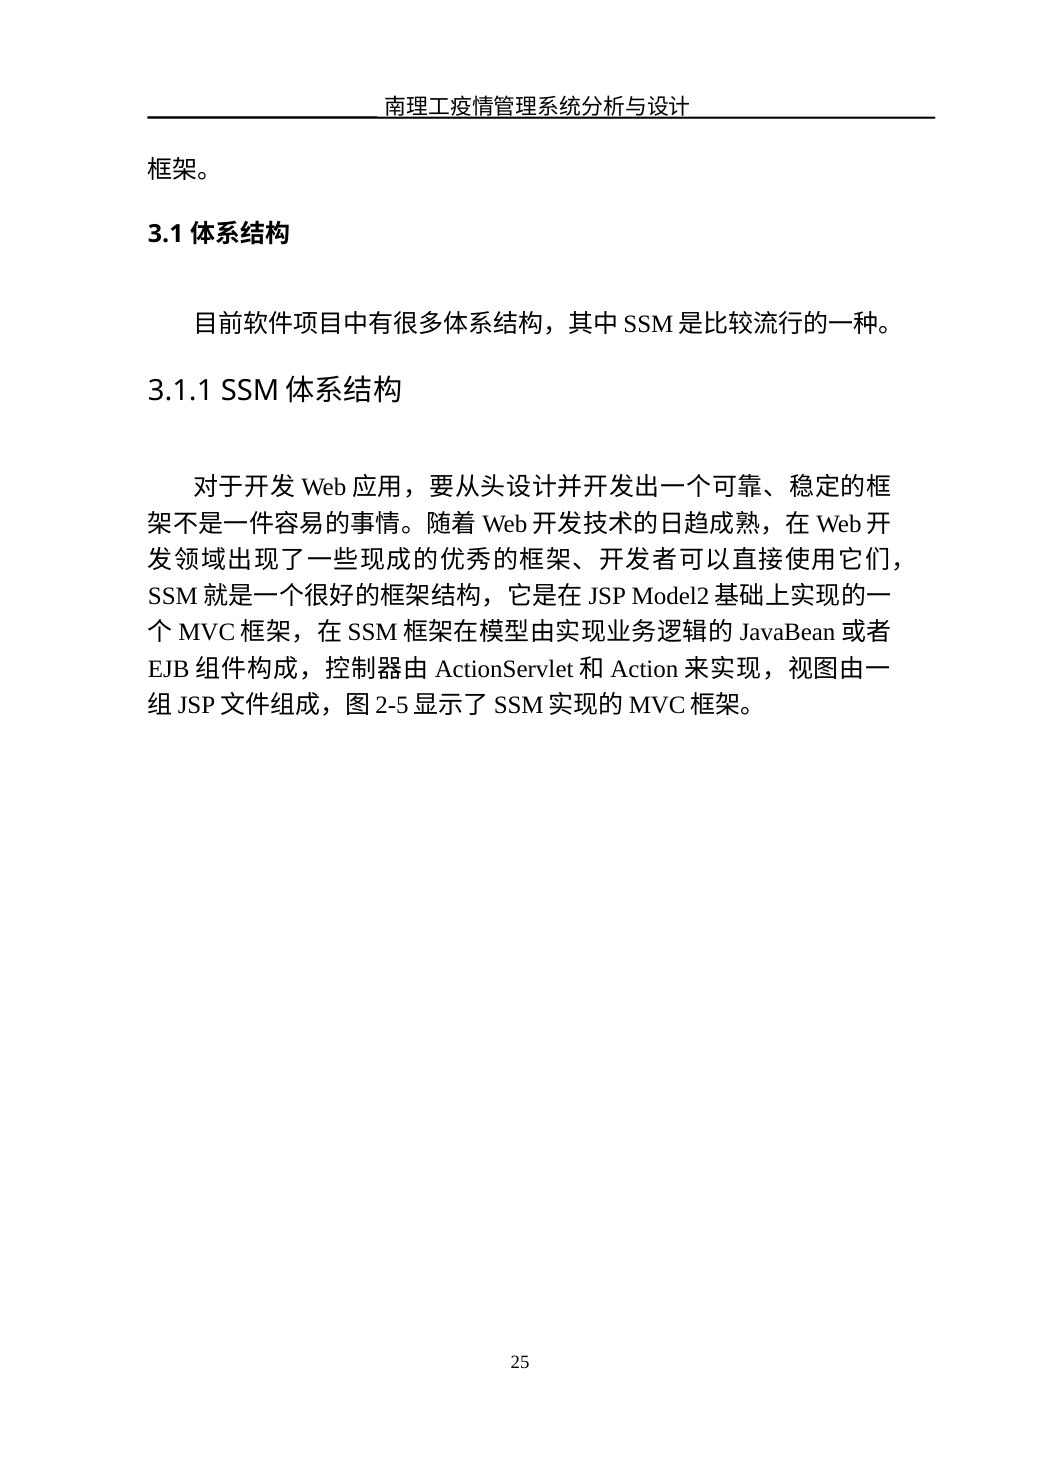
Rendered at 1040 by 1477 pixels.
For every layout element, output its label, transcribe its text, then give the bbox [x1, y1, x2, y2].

subtitle 3.1 体系结构 [148, 213, 892, 249]
text 目前软件项目中有很多体系结构，其中SSM是比较流行的一种。 [148, 303, 892, 339]
subtitle SSM体系结构 [148, 366, 892, 409]
text 对于开发Web应用，要从头设计并开发出一个可靠、稳定的框架不是一件容易的事情。随着Web开发技术的日趋成熟，在Web开发领域出现了一些现成的优秀的框架、开发者可以直接使用它们，SSM就是一个很好的框架结构，它是在JSP Model2基础上实现的一个MVC框架，在SSM框架在模型由实现业务逻辑的JavaBean或者EJB组件构成，控制器由ActionServlet和Action来实现，视图由一组JSP文件组成，图2-5显示了SSM实现的MVC框架。 [148, 467, 892, 721]
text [148, 150, 892, 186]
